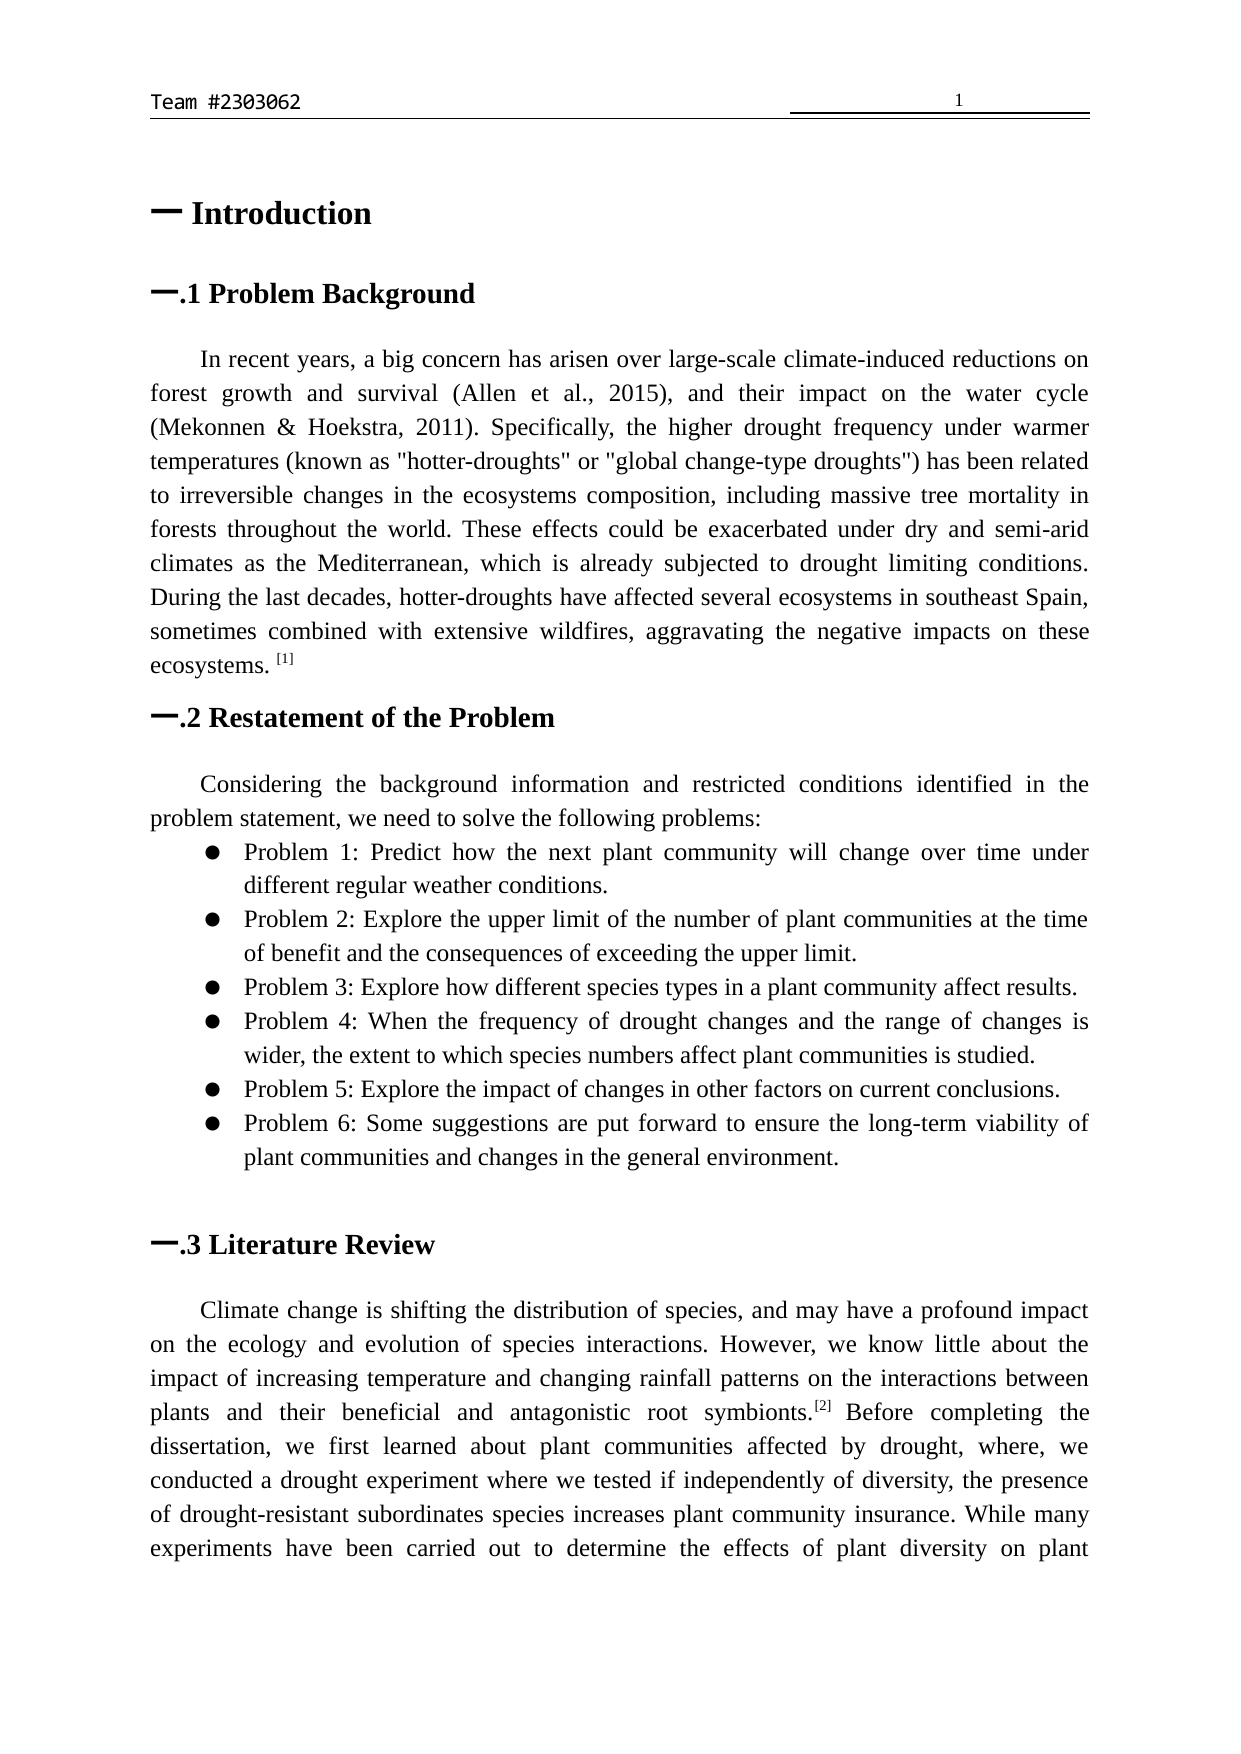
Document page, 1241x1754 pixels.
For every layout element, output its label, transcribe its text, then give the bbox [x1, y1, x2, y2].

list Problem 1: Predict how the next plant community will change over time under different regular weather conditions. [200, 834, 1090, 902]
subtitle Problem Background [150, 257, 1090, 325]
list Problem 6: Some suggestions are put forward to ensure the long-term viability of plant communities and changes in the general environment. [200, 1106, 1090, 1174]
text Considering the background information and restricted conditions identified in the problem statement, we need to solve the following problems: [150, 766, 1090, 834]
text In recent years, a big concern has arisen over large-scale climate-induced reductions on forest growth and survival (Allen et al., 2015), and their impact on the water cycle (Mekonnen & Hoekstra, 2011). Specifically, the higher drought frequency under warmer temperatures (known as "hotter-droughts" or "global change-type droughts") has been related to irreversible changes in the ecosystems composition, including massive tree mortality in forests throughout the world. These effects could be exacerbated under dry and semi-arid climates as the Mediterranean, which is already subjected to drought limiting conditions. During the last decades, hotter-droughts have affected several ecosystems in southeast Spain, sometimes combined with extensive wildfires, aggravating the negative impacts on these ecosystems. [1] [150, 342, 1090, 681]
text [150, 1292, 1090, 1564]
list Problem 4: When the frequency of drought changes and the range of changes is wider, the extent to which species numbers affect plant communities is studied. [200, 1004, 1090, 1072]
list Problem 2: Explore the upper limit of the number of plant communities at the time of benefit and the consequences of exceeding the upper limit. [200, 902, 1090, 970]
subtitle Literature Review [150, 1208, 1090, 1276]
list Problem 3: Explore how different species types in a plant community affect results. [200, 970, 1090, 1004]
list Problem 5: Explore the impact of changes in other factors on current conclusions. [200, 1072, 1090, 1106]
subtitle Introduction [150, 176, 1090, 244]
subtitle Restatement of the Problem [150, 681, 1090, 749]
